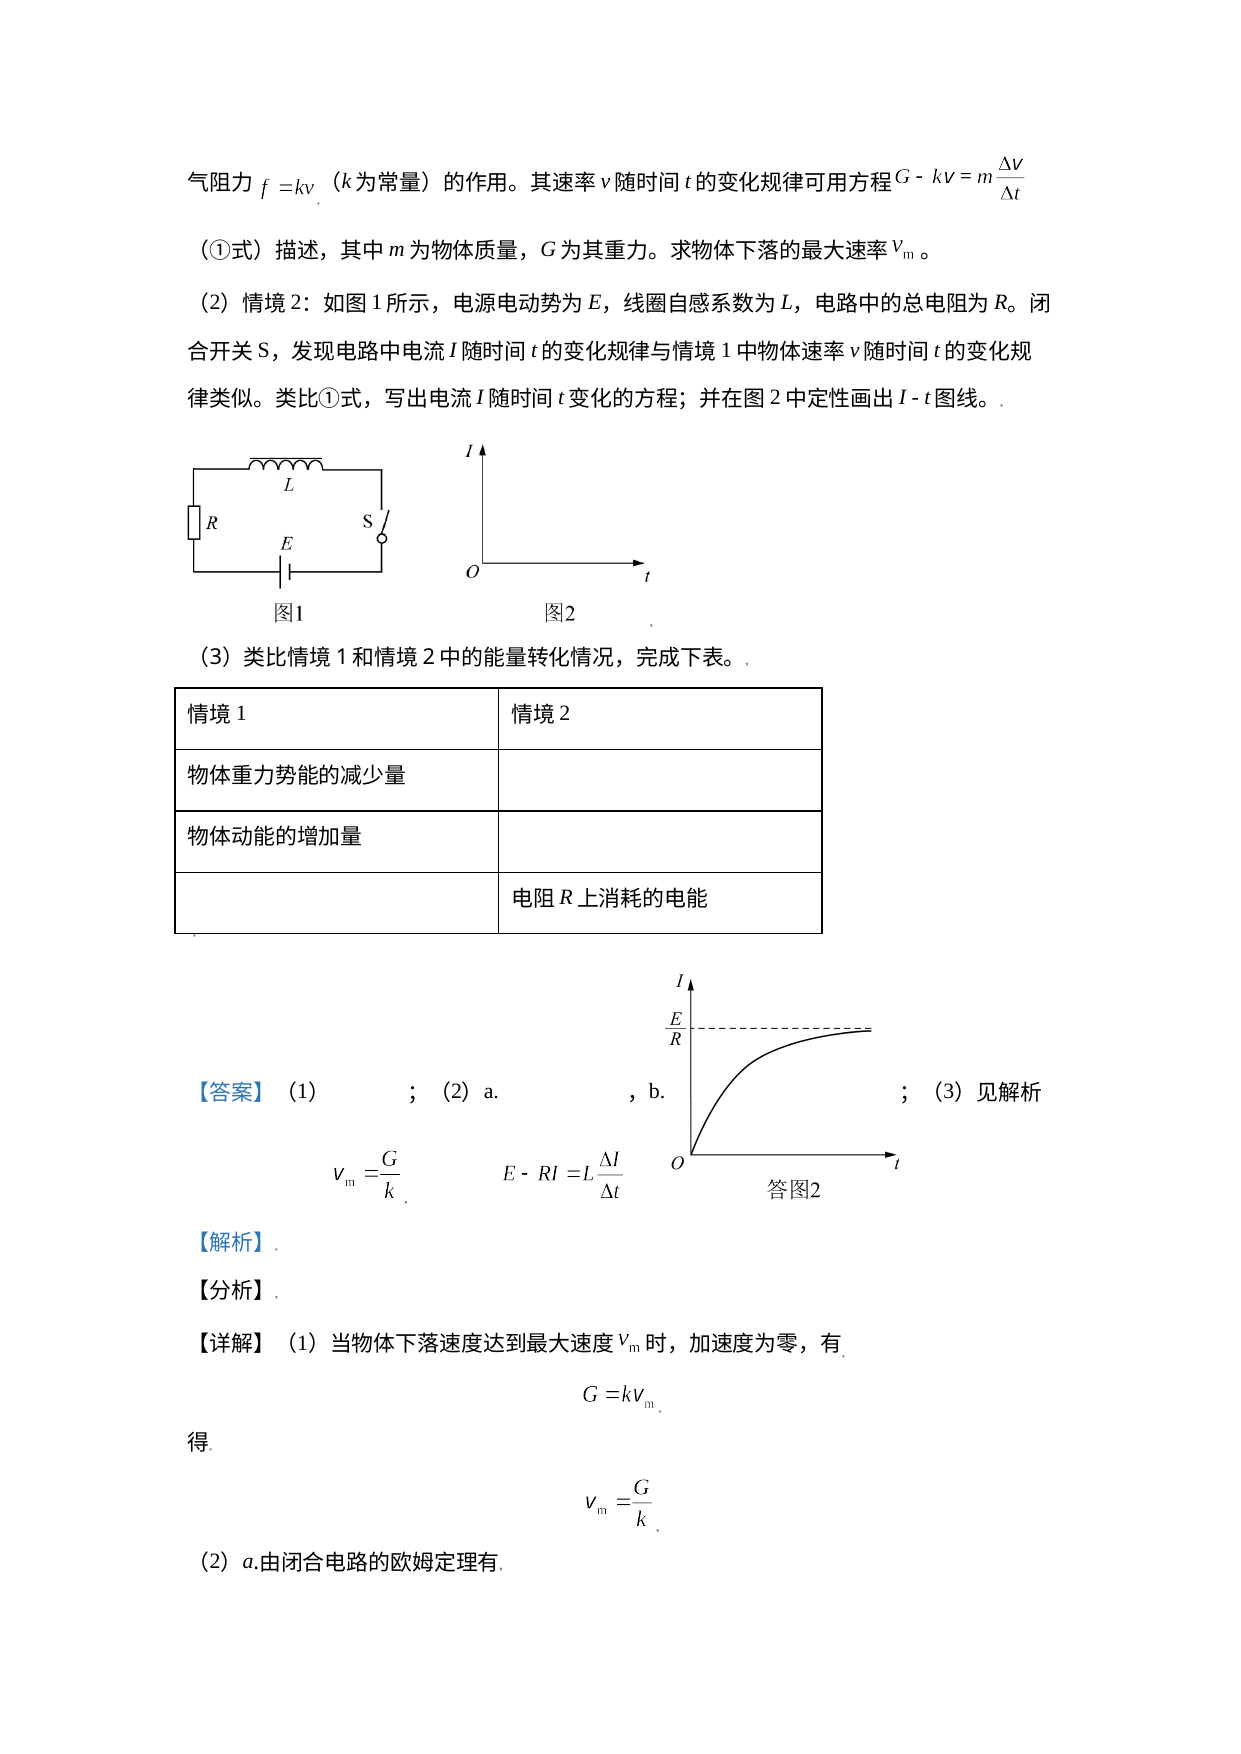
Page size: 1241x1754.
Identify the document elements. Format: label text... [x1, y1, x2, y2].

table_header 情境2 [499, 689, 821, 749]
text 【详解】（1）当物体下落速度达到最大速度时，加速度为零，有 [187, 1320, 1053, 1364]
text 【分析】 [187, 1273, 1053, 1304]
table_cell [176, 873, 498, 933]
table_cell 物体重力势能的减少量 [176, 750, 498, 810]
table_header 情境1 [176, 689, 498, 749]
table_cell 电阻R上消耗的电能 [499, 873, 821, 933]
table_cell [499, 812, 821, 871]
text （2）a.由闭合电路的欧姆定理有 [187, 1545, 1053, 1576]
picture [665, 972, 900, 1204]
table_cell [499, 750, 821, 810]
text （2）情境2：如图1所示，电源电动势为E，线圈自感系数为L，电路中的总电阻为R。闭合开关S，发现电路中电流I随时间t的变化规律与情境1中物体速率v随时间t的变化规律类似。类比①式，写出电流I随时间t变化的方程；并在图2中定性画出I - t图线。 [187, 286, 1053, 413]
text 得 [187, 1425, 1053, 1457]
text （3）类比情境1和情境2中的能量转化情况，完成下表。 [187, 640, 1053, 671]
table_cell 物体动能的增加量 [176, 812, 498, 871]
text 【解析】 [187, 1225, 1053, 1257]
text （1）情境1：物体从静止开始下落，除受到重力作用外，还受到一个与运动方向相反的空气阻力（k为常量）的作用。其速率v随时间t的变化规律可用方程（①式）描述，其中m为物体质量，G为其重力。求物体下落的最大速率。 [187, 150, 1053, 270]
picture [187, 441, 653, 627]
